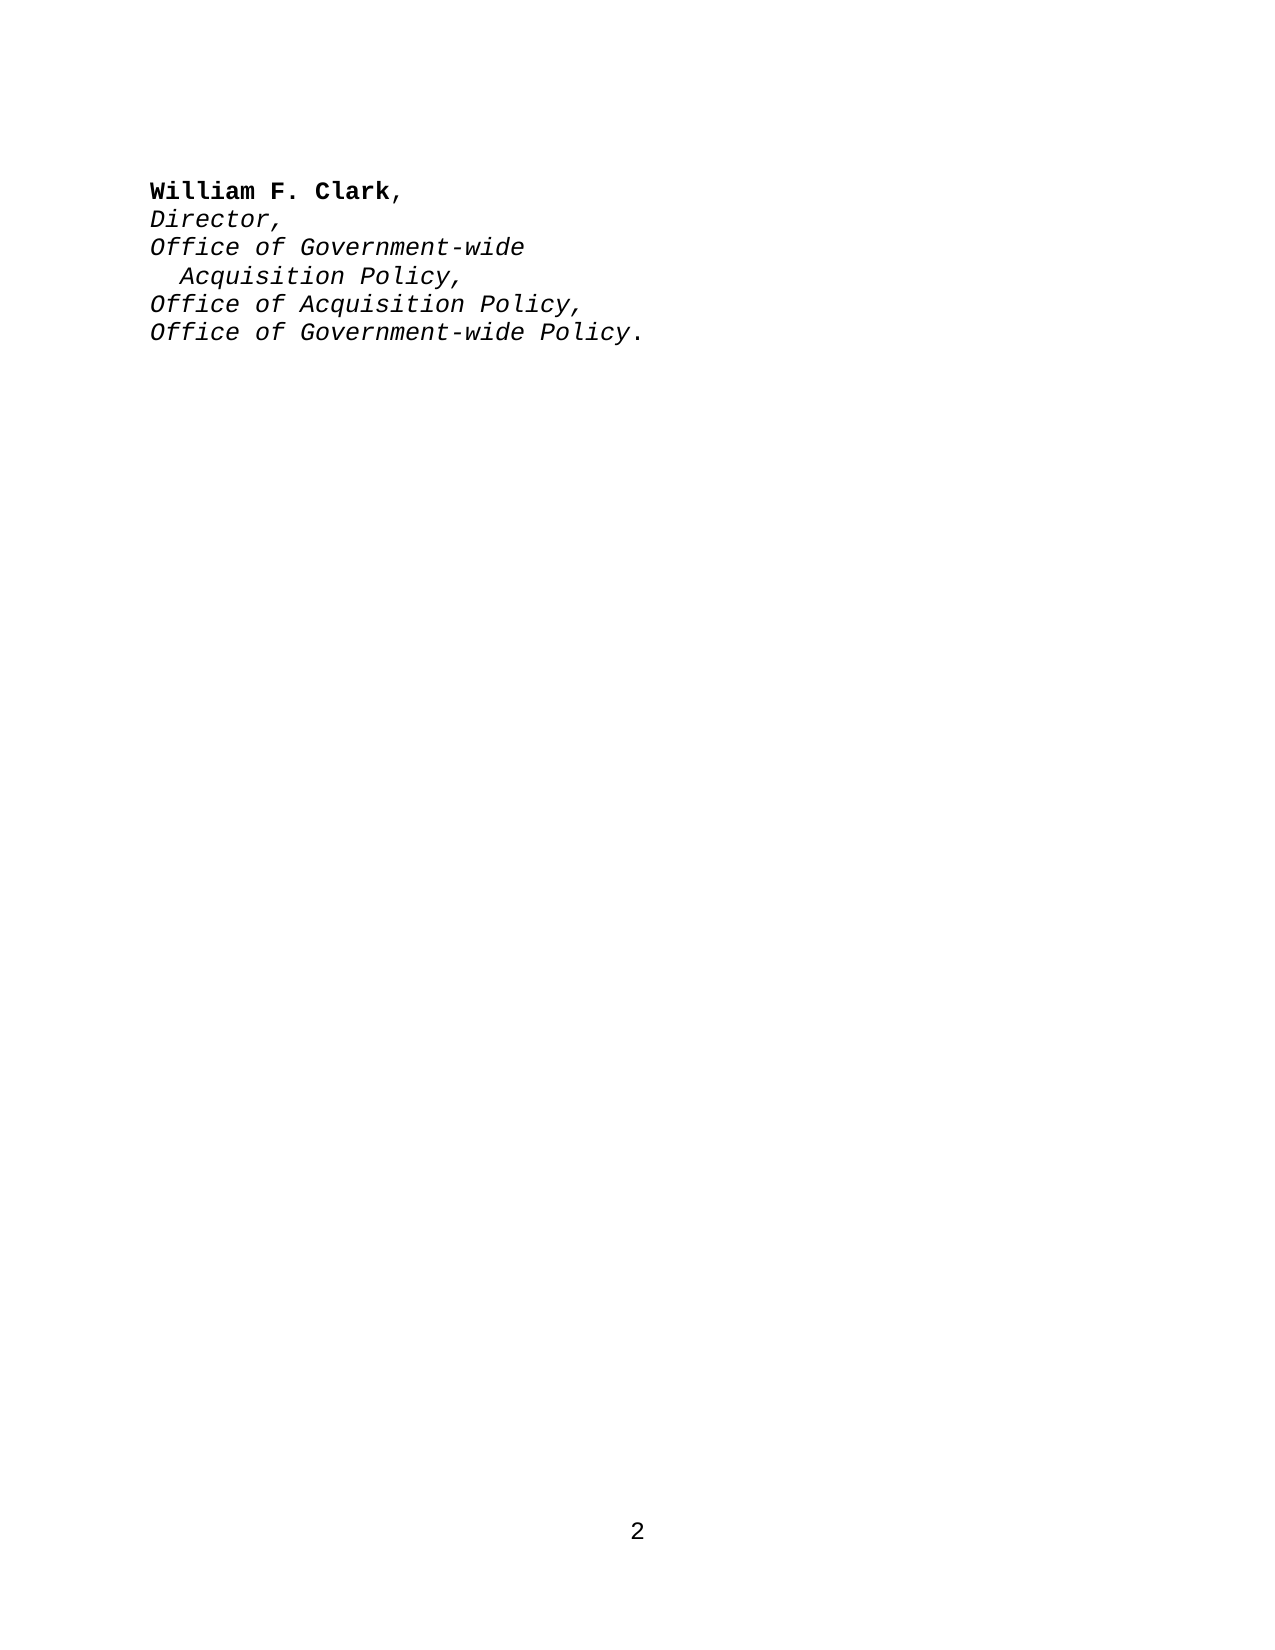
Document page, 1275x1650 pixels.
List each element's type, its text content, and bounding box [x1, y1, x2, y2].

text William F. Clark, [150, 178, 1125, 207]
text Acquisition Policy, [150, 263, 1125, 292]
text Office of Acquisition Policy, [150, 292, 1125, 320]
text Office of Government-wide Policy. [150, 320, 1125, 348]
text Office of Government-wide [150, 235, 1125, 263]
text Director, [150, 207, 1125, 235]
